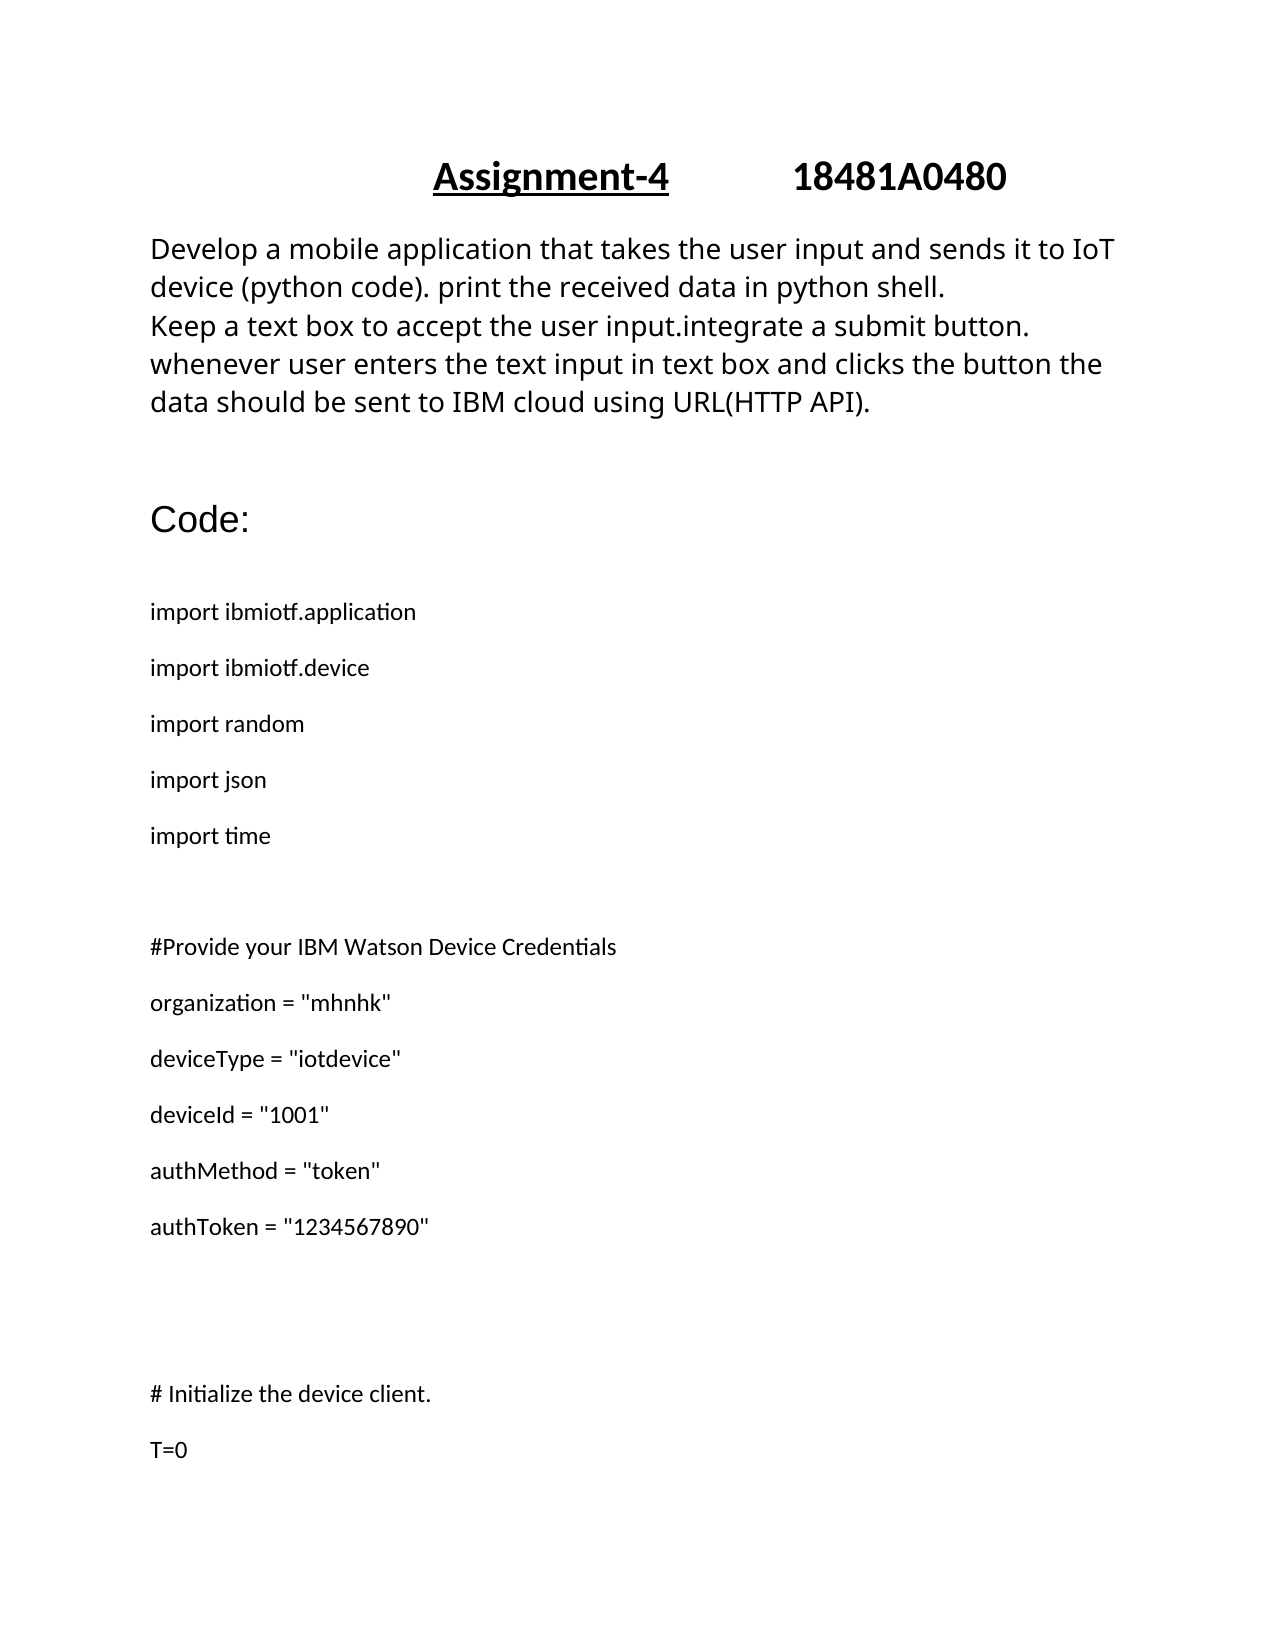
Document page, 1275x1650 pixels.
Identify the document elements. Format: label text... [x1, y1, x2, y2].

text whenever user enters the text input in text box and clicks the button the data should be sent to IBM cloud using URL(HTTP API). [150, 344, 1125, 421]
text import time [150, 820, 1125, 850]
text import ibmiotf.application [150, 597, 1125, 627]
text deviceId = "1001" [150, 1099, 1125, 1129]
text Assignment-4 18481A0480 [150, 150, 1125, 201]
text deviceType = "iotdevice" [150, 1043, 1125, 1074]
text Code: [150, 498, 1125, 541]
text authToken = "1234567890" [150, 1211, 1125, 1241]
text organization = "mhnhk" [150, 987, 1125, 1018]
text #Provide your IBM Watson Device Credentials [150, 932, 1125, 962]
text T=0 [150, 1434, 1125, 1464]
text Develop a mobile application that takes the user input and sends it to IoT device (python code). print the received data in python shell. [946, 229, 1125, 306]
text authMethod = "token" [150, 1155, 1125, 1185]
text import json [150, 764, 1125, 794]
text import random [150, 708, 1125, 739]
text Keep a text box to accept the user input.integrate a submit button. [150, 306, 1125, 344]
text # Initialize the device client. [150, 1378, 1125, 1409]
text import ibmiotf.device [150, 652, 1125, 683]
